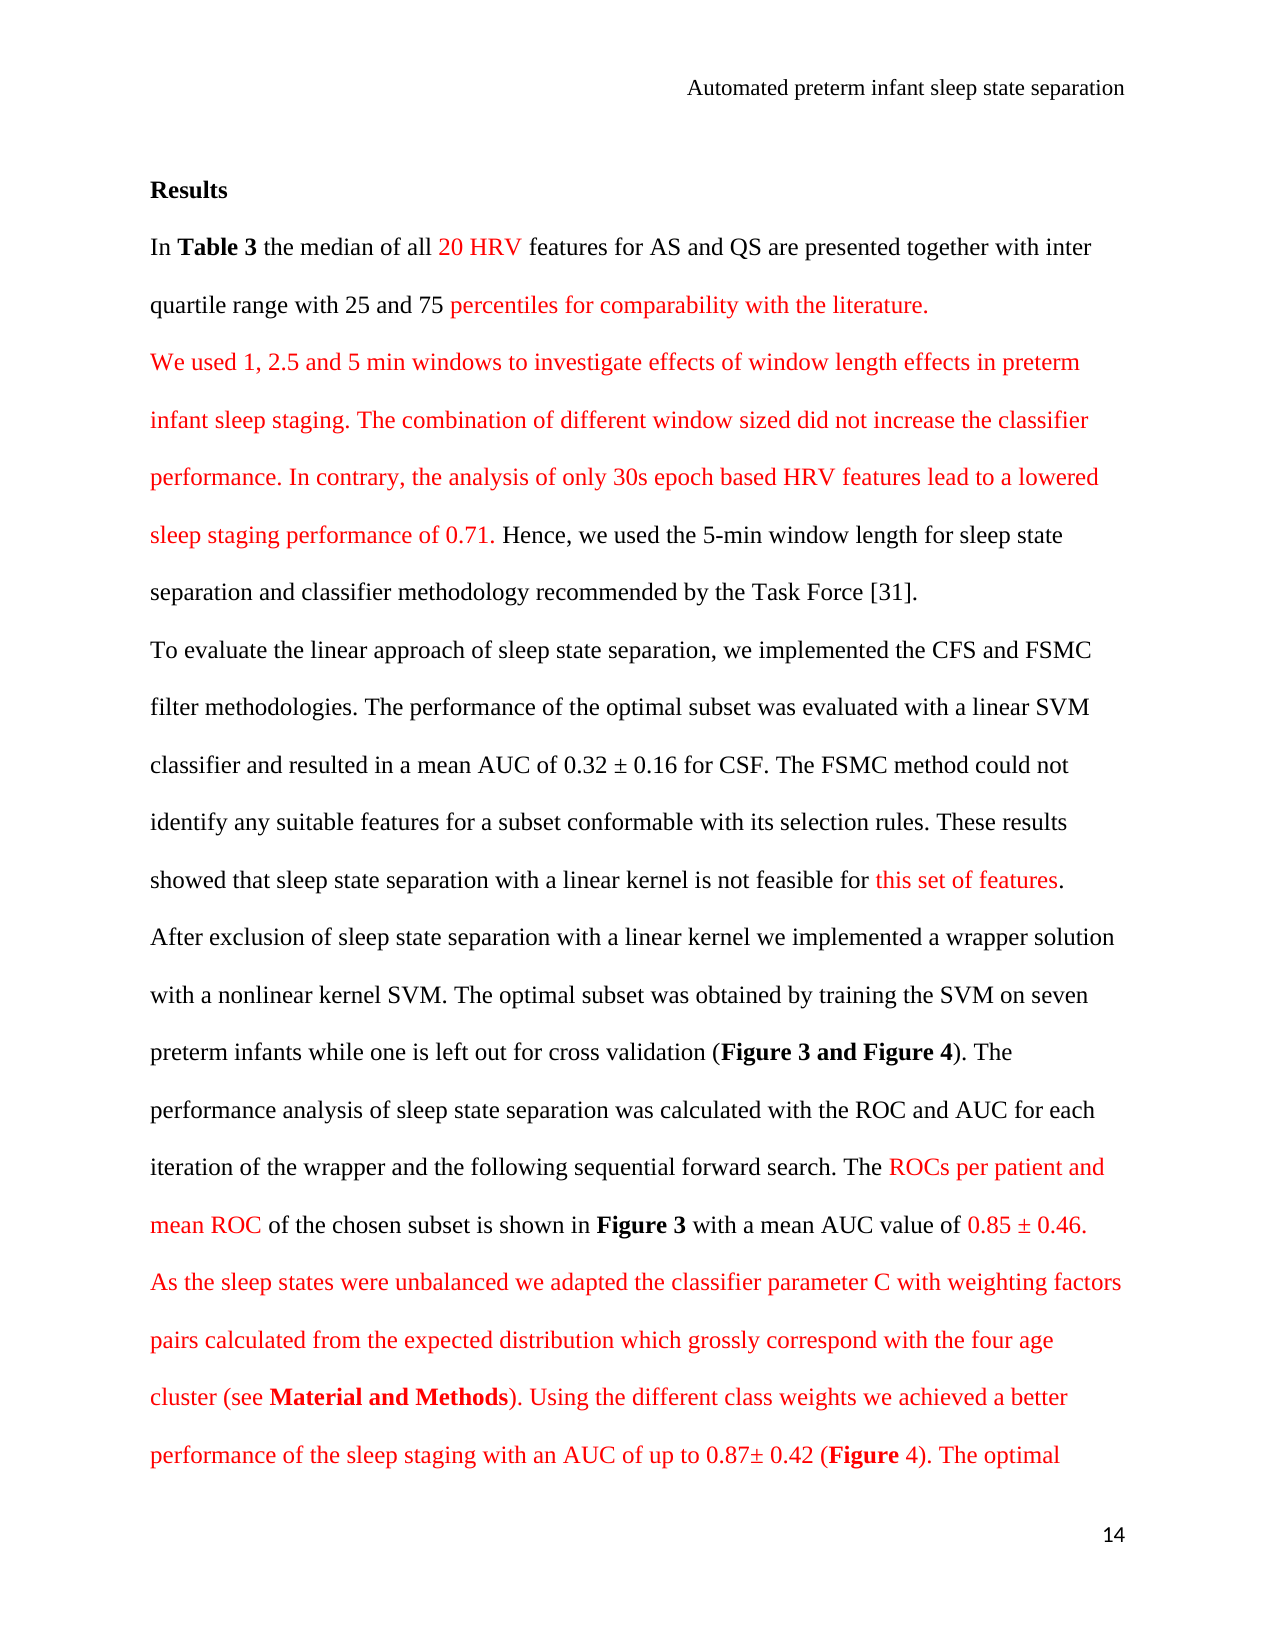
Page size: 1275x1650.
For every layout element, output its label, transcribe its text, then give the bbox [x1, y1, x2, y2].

text We used 1, 2.5 and 5 min windows to investigate effects of window length effects in preterm infant sleep staging. The combination of different window sized did not increase the classifier performance. In contrary, the analysis of only 30s epoch based HRV features lead to a lowered sleep staging performance of 0.71. Hence, we used the 5-min window length for sleep state separation and classifier methodology recommended by the Task Force [31]. [150, 347, 1125, 606]
text After exclusion of sleep state separation with a linear kernel we implemented a wrapper solution with a nonlinear kernel SVM. The optimal subset was obtained by training the SVM on seven preterm infants while one is left out for cross validation (Figure 3 and Figure 4). The performance analysis of sleep state separation was calculated with the ROC and AUC for each iteration of the wrapper and the following sequential forward search. The ROCs per patient and mean ROC of the chosen subset is shown in Figure 3 with a mean AUC value of 0.85 ± 0.46. [150, 922, 1125, 1239]
subtitle Results [150, 175, 1125, 204]
text To evaluate the linear approach of sleep state separation, we implemented the CFS and FSMC filter methodologies. The performance of the optimal subset was evaluated with a linear SVM classifier and resulted in a mean AUC of 0.32 ± 0.16 for CSF. The FSMC method could not identify any suitable features for a subset conformable with its selection rules. These results showed that sleep state separation with a linear kernel is not feasible for this set of features. [150, 635, 1125, 894]
text In Table 3 the median of all 20 HRV features for AS and QS are presented together with inter quartile range with 25 and 75 percentiles for comparability with the literature. [150, 232, 1125, 319]
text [150, 1267, 1125, 1469]
